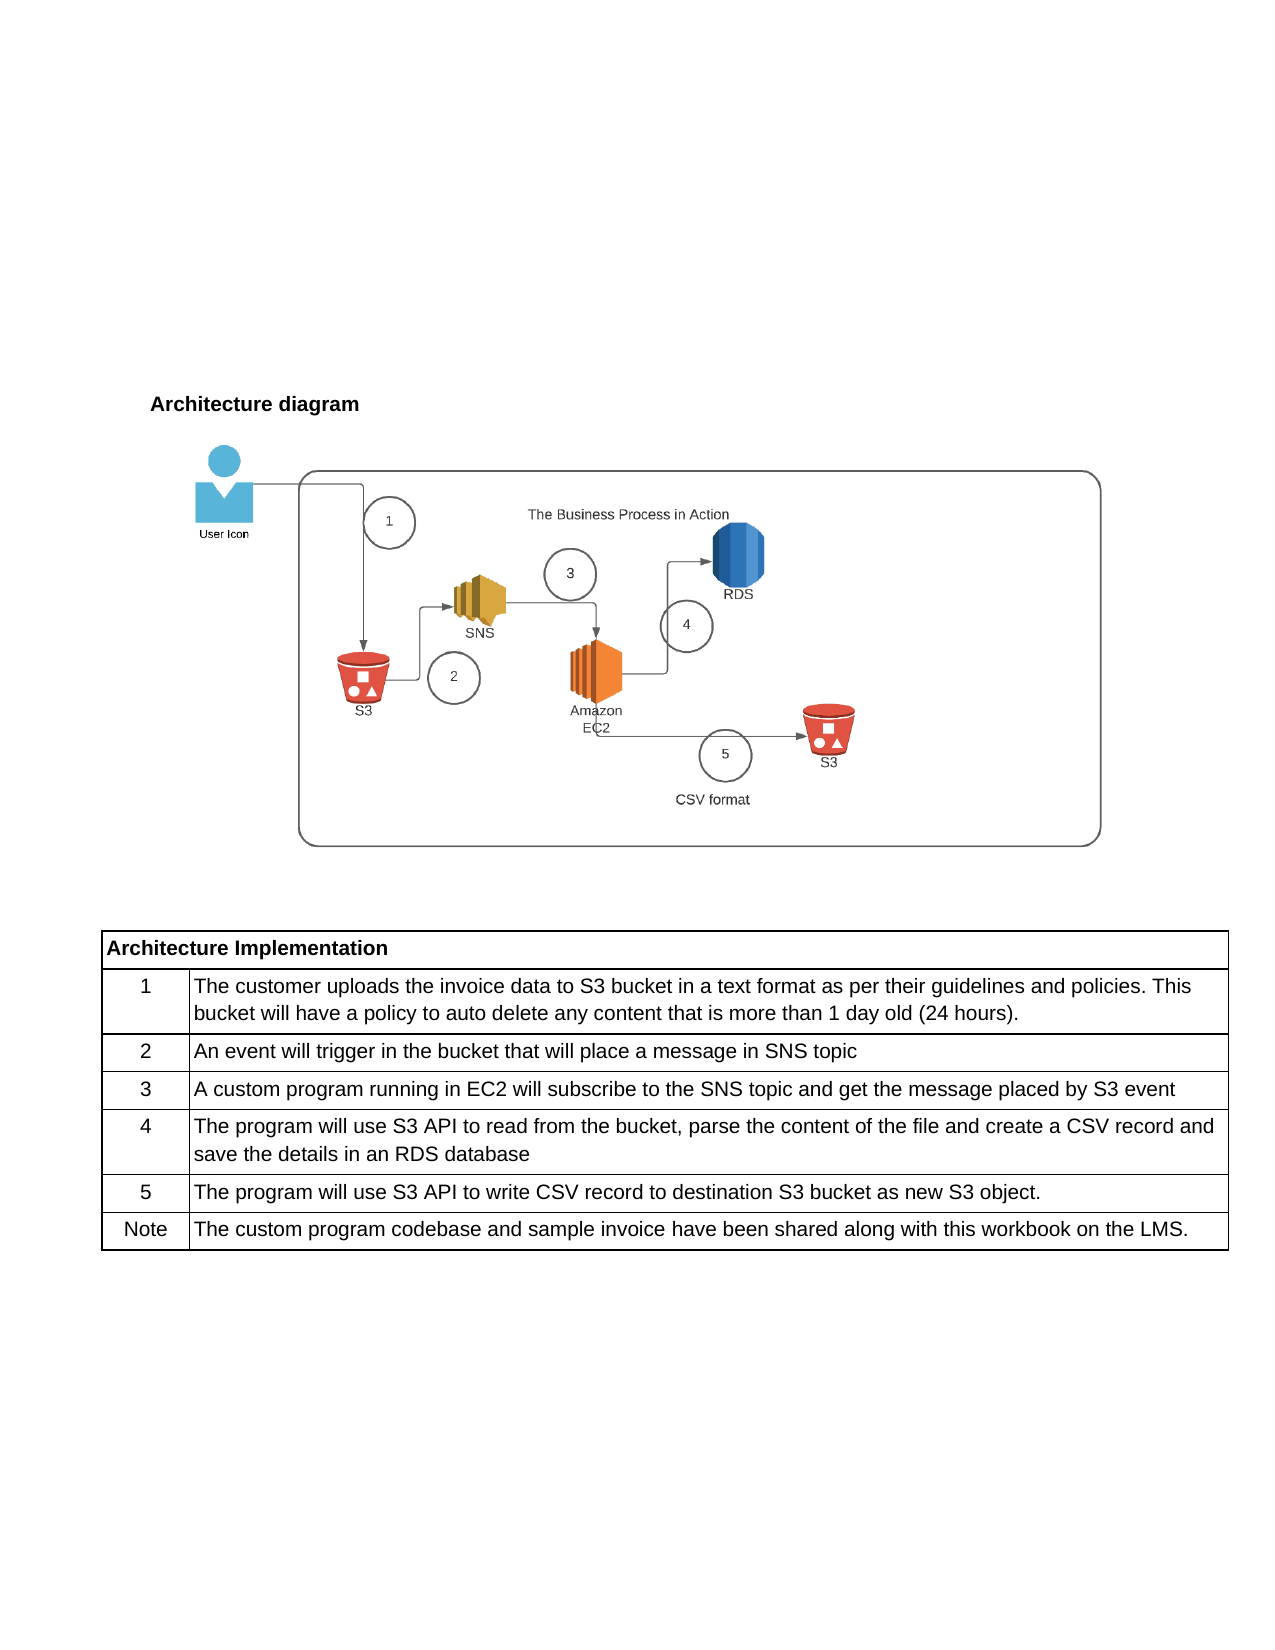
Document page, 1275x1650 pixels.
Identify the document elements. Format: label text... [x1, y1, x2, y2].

table_cell The program will use S3 API to read from the bucket, parse the content of the file and create a CSV record and save the details in an RDS database [190, 1110, 1228, 1174]
table_cell A custom program running in EC2 will subscribe to the SNS topic and get the message placed by S3 event [190, 1072, 1228, 1108]
table_header Architecture Implementation [103, 932, 1228, 968]
table_cell The program will use S3 API to write CSV record to destination S3 bucket as new S3 object. [190, 1175, 1228, 1211]
table_cell 1 [103, 970, 189, 1033]
picture [150, 419, 1125, 872]
text Architecture diagram [150, 392, 1125, 416]
table_cell 3 [103, 1072, 189, 1108]
table_cell The customer uploads the invoice data to S3 bucket in a text format as per their guidelines and policies. This bucket will have a policy to auto delete any content that is more than 1 day old (24 hours). [190, 970, 1228, 1033]
table_cell 2 [103, 1035, 189, 1071]
table_cell The custom program codebase and sample invoice have been shared along with this workbook on the LMS. [190, 1213, 1228, 1249]
table_cell 5 [103, 1175, 189, 1211]
table_cell An event will trigger in the bucket that will place a message in SNS topic [190, 1035, 1228, 1071]
table_cell 4 [103, 1110, 189, 1174]
table_cell Note [103, 1213, 189, 1249]
